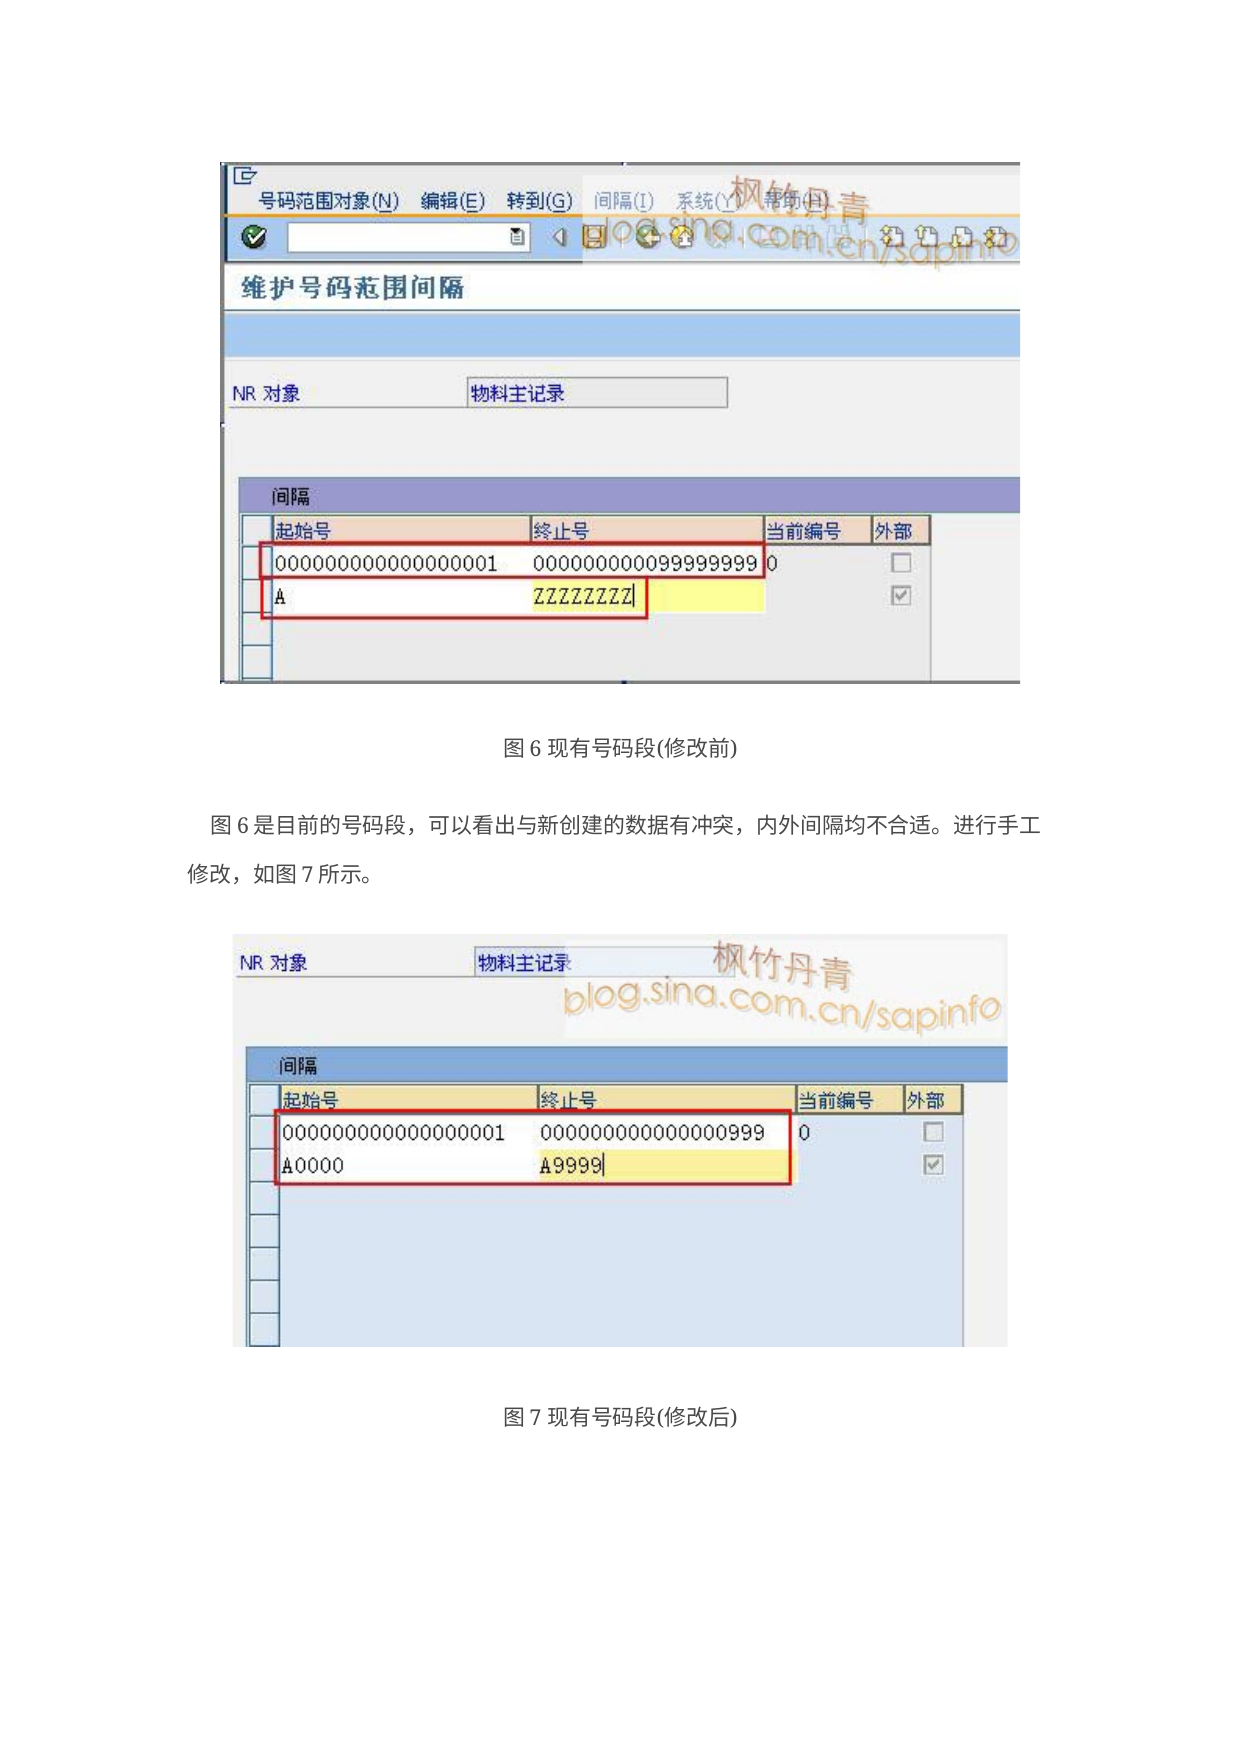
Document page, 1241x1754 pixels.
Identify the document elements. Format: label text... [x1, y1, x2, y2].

text 图6是目前的号码段，可以看出与新创建的数据有冲突，内外间隔均不合适。进行手工修改，如图7所示。 [187, 808, 1053, 889]
picture [232, 934, 1008, 1347]
text 图7 现有号码段(修改后) [187, 1399, 1053, 1432]
picture [220, 162, 1020, 684]
